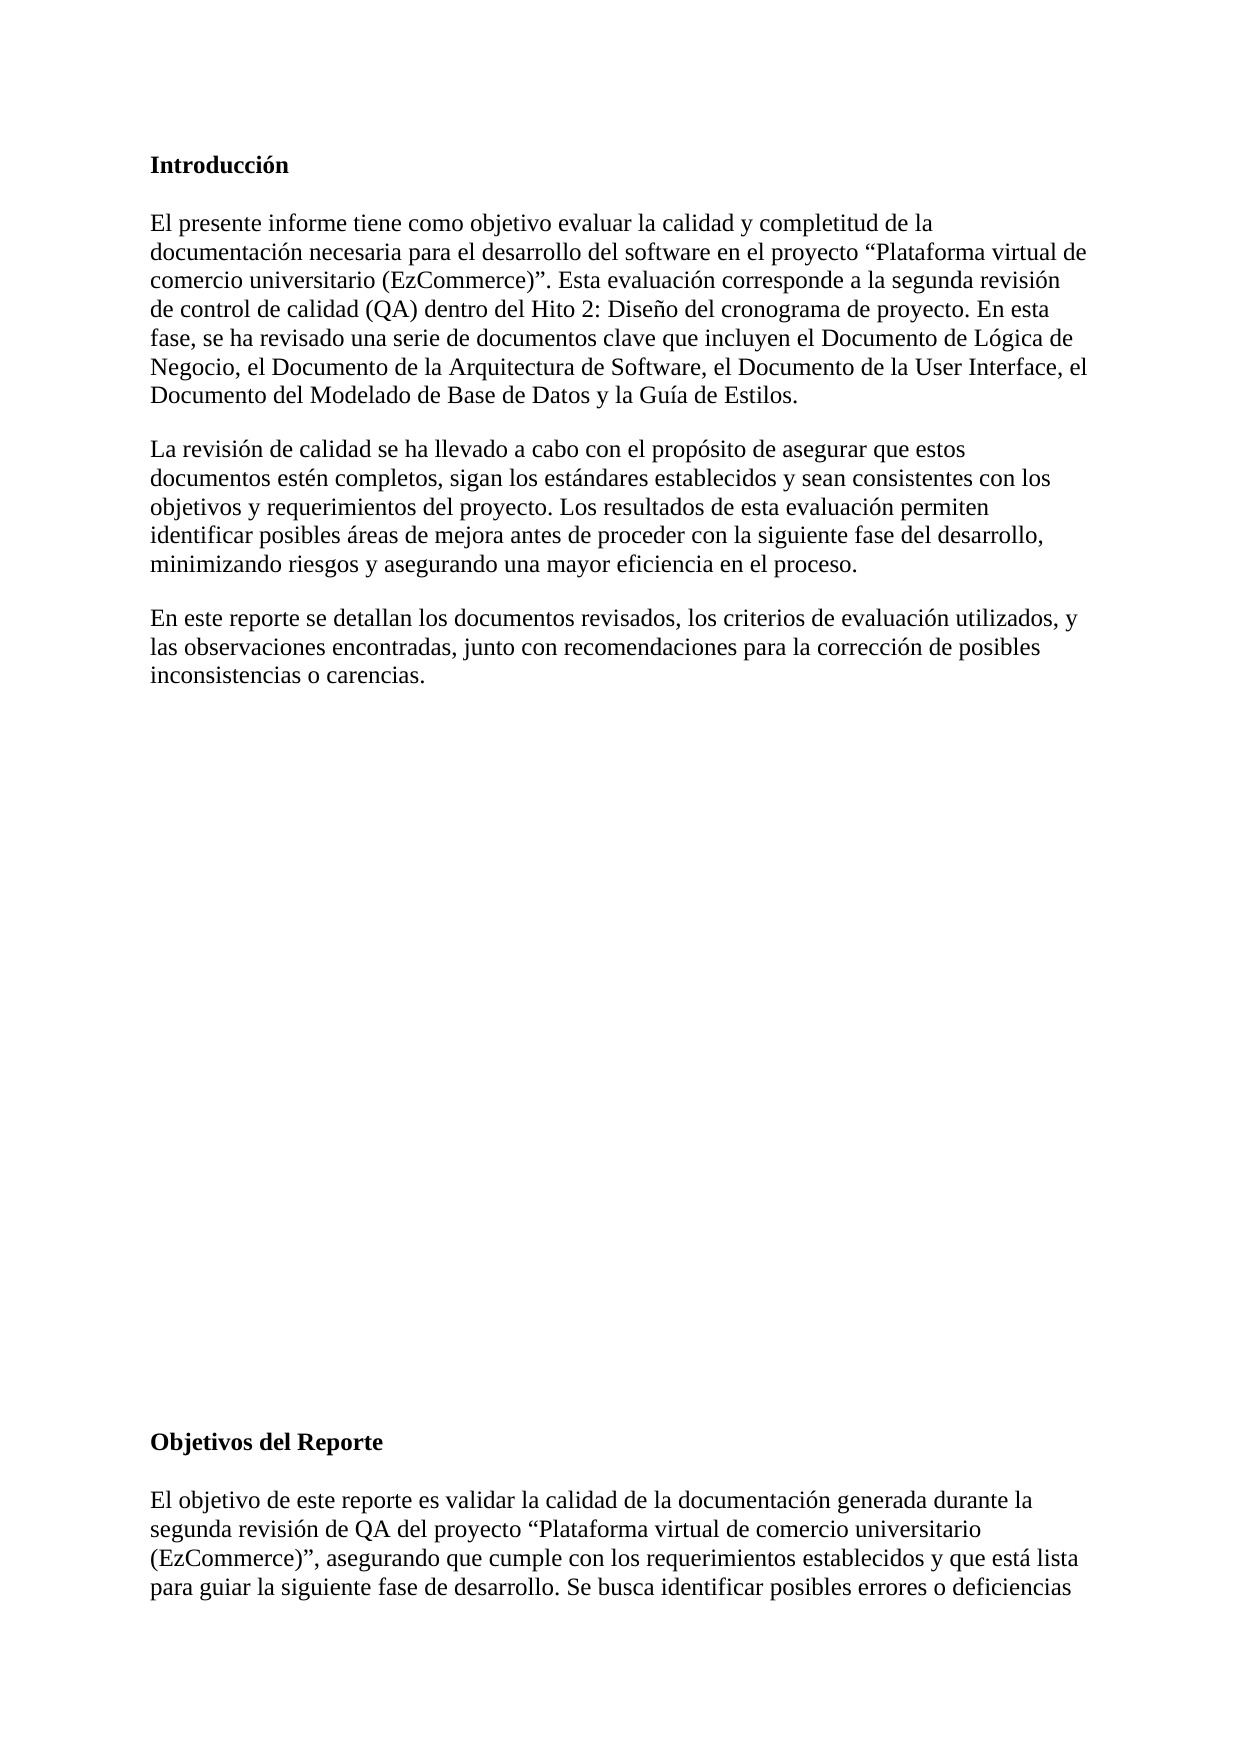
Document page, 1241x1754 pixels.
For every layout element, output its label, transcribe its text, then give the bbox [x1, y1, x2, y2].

subtitle Introducción [150, 150, 1090, 179]
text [150, 1486, 1090, 1601]
subtitle Objetivos del Reporte [150, 1427, 1090, 1456]
text En este reporte se detallan los documentos revisados, los criterios de evaluación utilizados, y las observaciones encontradas, junto con recomendaciones para la corrección de posibles inconsistencias o carencias. [150, 603, 1090, 689]
text El presente informe tiene como objetivo evaluar la calidad y completitud de la documentación necesaria para el desarrollo del software en el proyecto “Plataforma virtual de comercio universitario (EzCommerce)”. Esta evaluación corresponde a la segunda revisión de control de calidad (QA) dentro del Hito 2: Diseño del cronograma de proyecto. En esta fase, se ha revisado una serie de documentos clave que incluyen el Documento de Lógica de Negocio, el Documento de la Arquitectura de Software, el Documento de la User Interface, el Documento del Modelado de Base de Datos y la Guía de Estilos. [150, 208, 1090, 409]
text La revisión de calidad se ha llevado a cabo con el propósito de asegurar que estos documentos estén completos, sigan los estándares establecidos y sean consistentes con los objetivos y requerimientos del proyecto. Los resultados de esta evaluación permiten identificar posibles áreas de mejora antes de proceder con la siguiente fase del desarrollo, minimizando riesgos y asegurando una mayor eficiencia en el proceso. [150, 434, 1090, 578]
